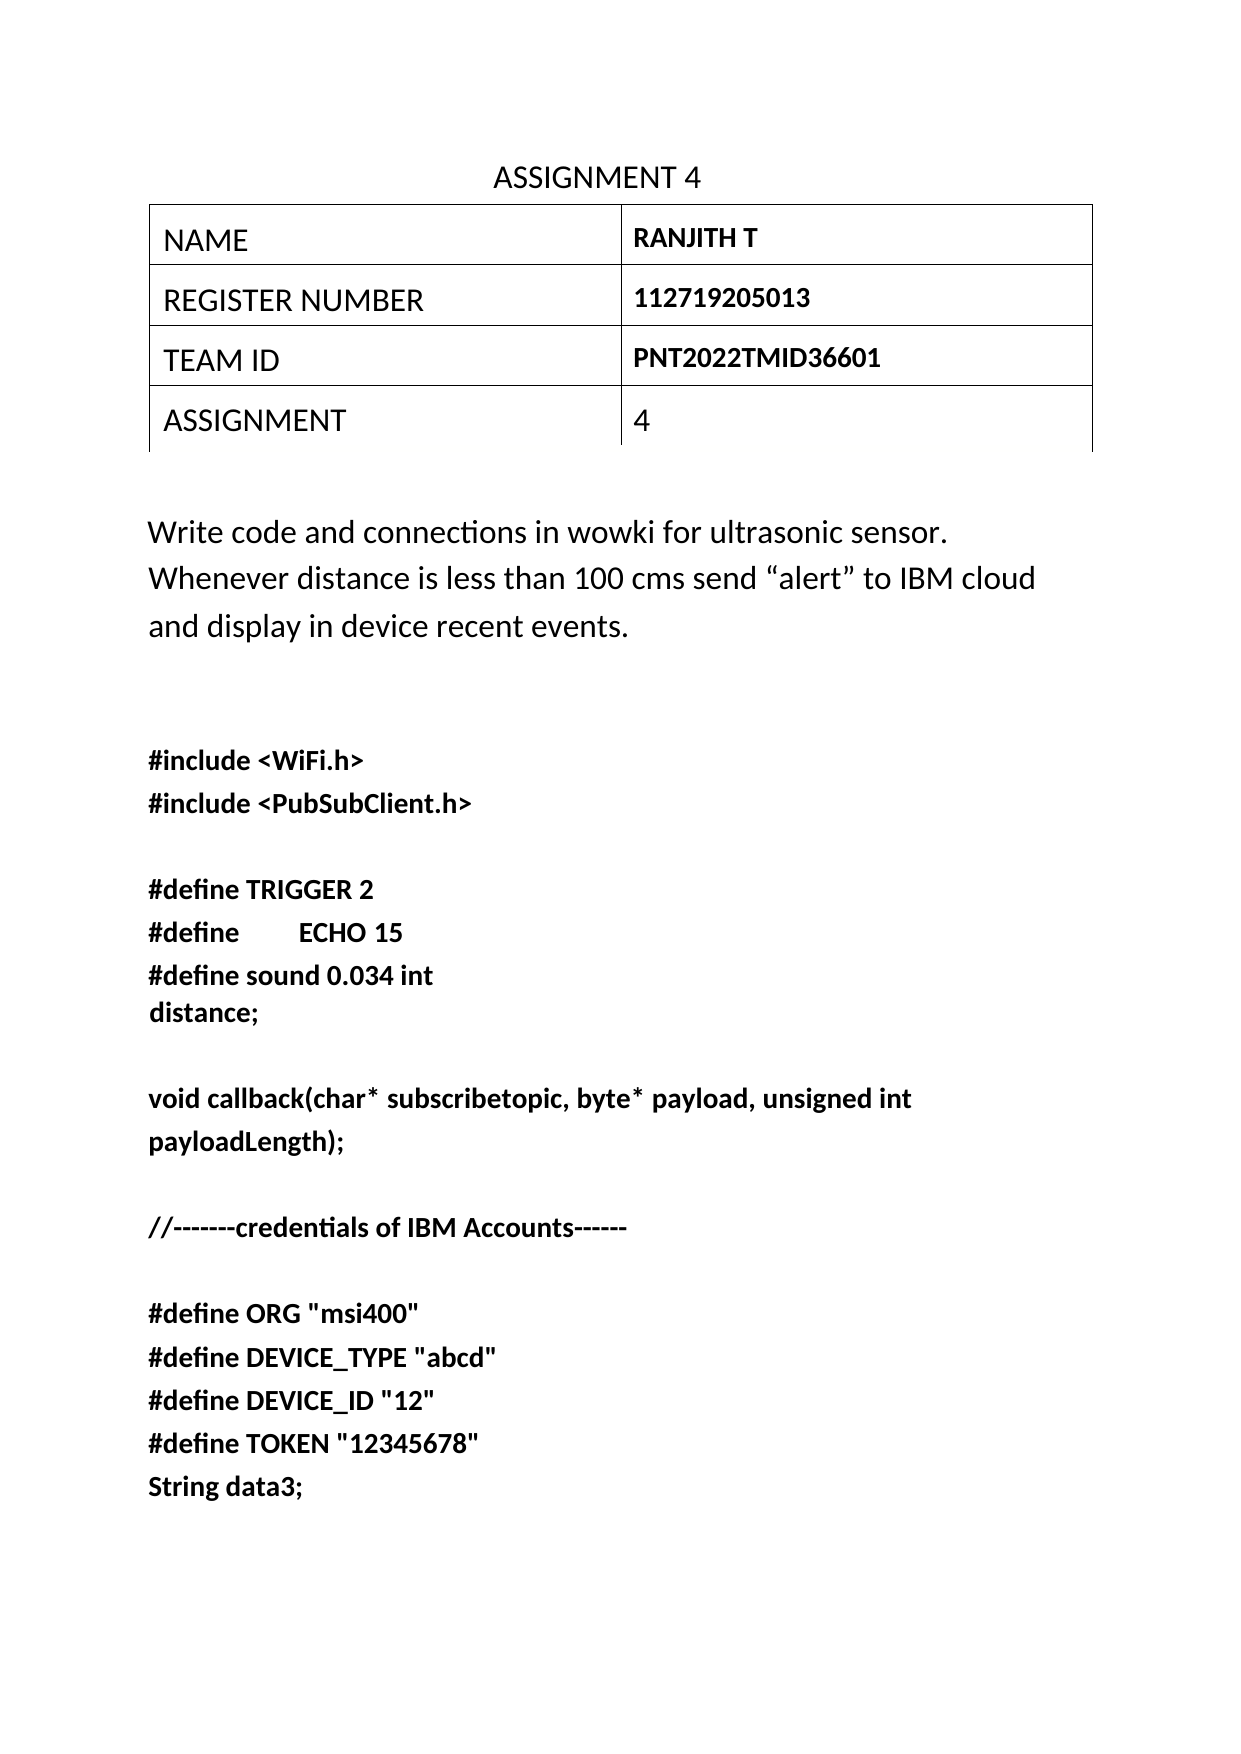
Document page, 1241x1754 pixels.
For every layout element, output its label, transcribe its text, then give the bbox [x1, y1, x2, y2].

text #include <PubSubClient.h> [148, 785, 1074, 821]
table_cell PNT2022TMID36601 [622, 326, 1092, 384]
table_cell REGISTER NUMBER [150, 265, 621, 324]
table_header RANJITH T [622, 205, 1092, 264]
text void callback(char* subscribetopic, byte* payload, unsigned int [148, 1080, 1074, 1116]
text #define sound 0.034 int distance; [148, 957, 436, 1030]
text #include <WiFi.h> [148, 742, 1074, 777]
table_cell 112719205013 [622, 265, 1092, 324]
text #define DEVICE_ID "12" [148, 1382, 1074, 1418]
table_cell 4 [622, 386, 1092, 445]
text String data3; [148, 1468, 1074, 1504]
text Write code and connections in wowki for ultrasonic sensor. Whenever distance is less than 100 cms send “alert” to IBM cloud and display in device recent events. [147, 511, 1074, 648]
table_header NAME [150, 205, 621, 264]
text ASSIGNMENT 4 [147, 156, 1074, 197]
text #define TOKEN "12345678" [148, 1425, 1074, 1461]
text #define DEVICE_TYPE "abcd" [148, 1339, 1074, 1374]
text #define ORG "msi400" [148, 1296, 1074, 1331]
table_cell ASSIGNMENT [150, 386, 621, 445]
text payloadLength); [148, 1123, 1074, 1159]
table_cell TEAM ID [150, 326, 621, 384]
text #define TRIGGER 2 [148, 871, 1074, 907]
text #define ECHO 15 [148, 914, 1074, 950]
text //-------credentials of IBM Accounts------ [148, 1209, 1074, 1245]
